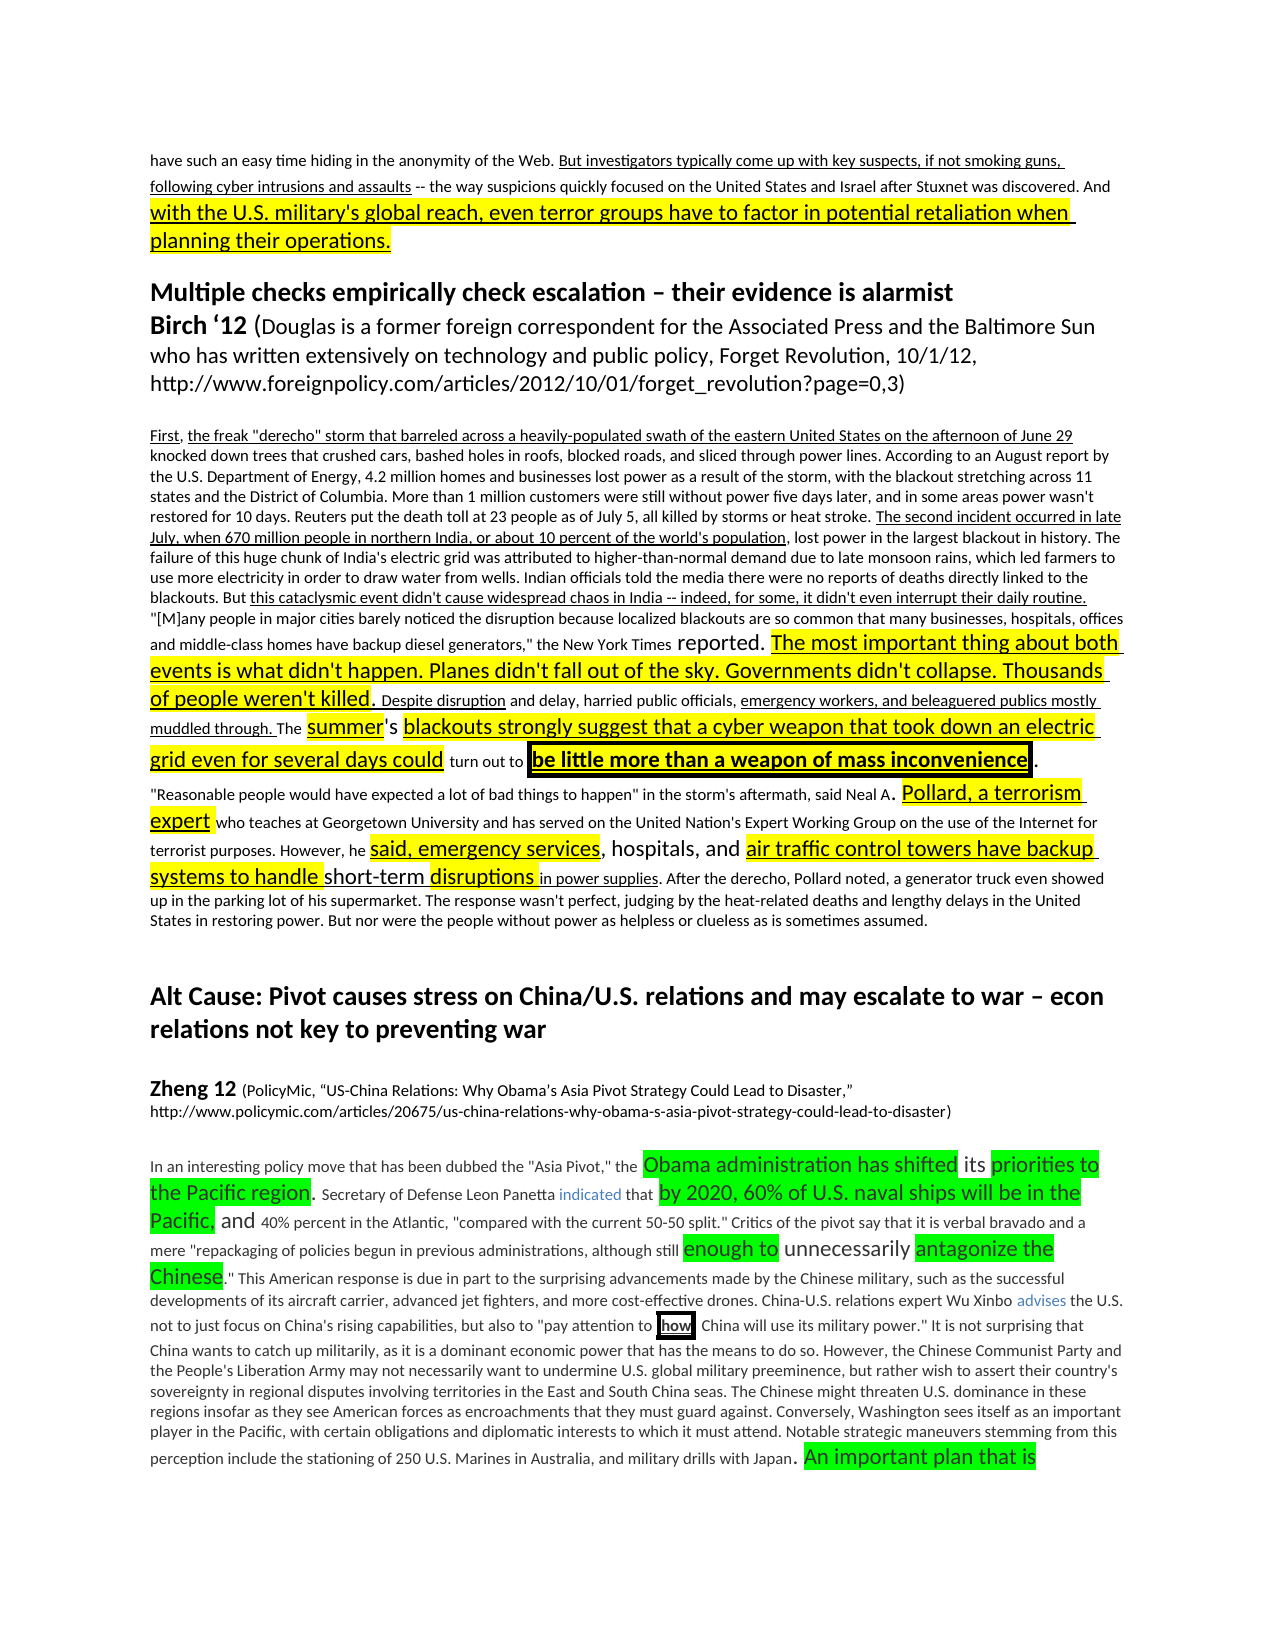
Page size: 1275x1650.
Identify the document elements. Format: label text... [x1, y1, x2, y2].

text Zheng 12 (PolicyMic, “US-China Relations: Why Obama’s Asia Pivot Strategy Could Lead to Disaster,” http://www.policymic.com/articles/20675/us-china-relations-why-obama-s-asia-pivot-strategy-could-lead-to-disaster) [150, 1074, 1125, 1122]
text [150, 1150, 1125, 1470]
text First, the freak "derecho" storm that barreled across a heavily-populated swath of the eastern United States on the afternoon of June 29 knocked down trees that crushed cars, bashed holes in roofs, blocked roads, and sliced through power lines. According to an August report by the U.S. Department of Energy, 4.2 million homes and businesses lost power as a result of the storm, with the blackout stretching across 11 states and the District of Columbia. More than 1 million customers were still without power five days later, and in some areas power wasn't restored for 10 days. Reuters put the death toll at 23 people as of July 5, all killed by storms or heat stroke. The second incident occurred in late July, when 670 million people in northern India, or about 10 percent of the world's population, lost power in the largest blackout in history. The failure of this huge chunk of India's electric grid was attributed to higher-than-normal demand due to late monsoon rains, which led farmers to use more electricity in order to draw water from wells. Indian officials told the media there were no reports of deaths directly linked to the blackouts. But this cataclysmic event didn't cause widespread chaos in India -- indeed, for some, it didn't even interrupt their daily routine. "[M]any people in major cities barely noticed the disruption because localized blackouts are so common that many businesses, hospitals, offices and middle-class homes have backup diesel generators," the New York Times reported. The most important thing about both events is what didn't happen. Planes didn't fall out of the sky. Governments didn't collapse. Thousands of people weren't killed. Despite disruption and delay, harried public officials, emergency workers, and beleaguered publics mostly muddled through. The summer's blackouts strongly suggest that a cyber weapon that took down an electric grid even for several days could turn out to be little more than a weapon of mass inconvenience. "Reasonable people would have expected a lot of bad things to happen" in the storm's aftermath, said Neal A. Pollard, a terrorism expert who teaches at Georgetown University and has served on the United Nation's Expert Working Group on the use of the Internet for terrorist purposes. However, he said, emergency services, hospitals, and air traffic control towers have backup systems to handle short-term disruptions in power supplies. After the derecho, Pollard noted, a generator truck even showed up in the parking lot of his supermarket. The response wasn't perfect, judging by the heat-related deaths and lengthy delays in the United States in restoring power. But nor were the people without power as helpless or clueless as is sometimes assumed. [150, 425, 1125, 931]
subtitle Alt Cause: Pivot causes stress on China/U.S. relations and may escalate to war – econ relations not key to preventing war [150, 979, 1125, 1046]
subtitle Multiple checks empirically check escalation – their evidence is alarmist [150, 275, 1125, 308]
text Birch ‘12 (Douglas is a former foreign correspondent for the Associated Press and the Baltimore Sun who has written extensively on technology and public policy, Forget Revolution, 10/1/12, http://www.foreignpolicy.com/articles/2012/10/01/forget_revolution?page=0,3) [150, 308, 1125, 397]
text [150, 150, 1125, 254]
